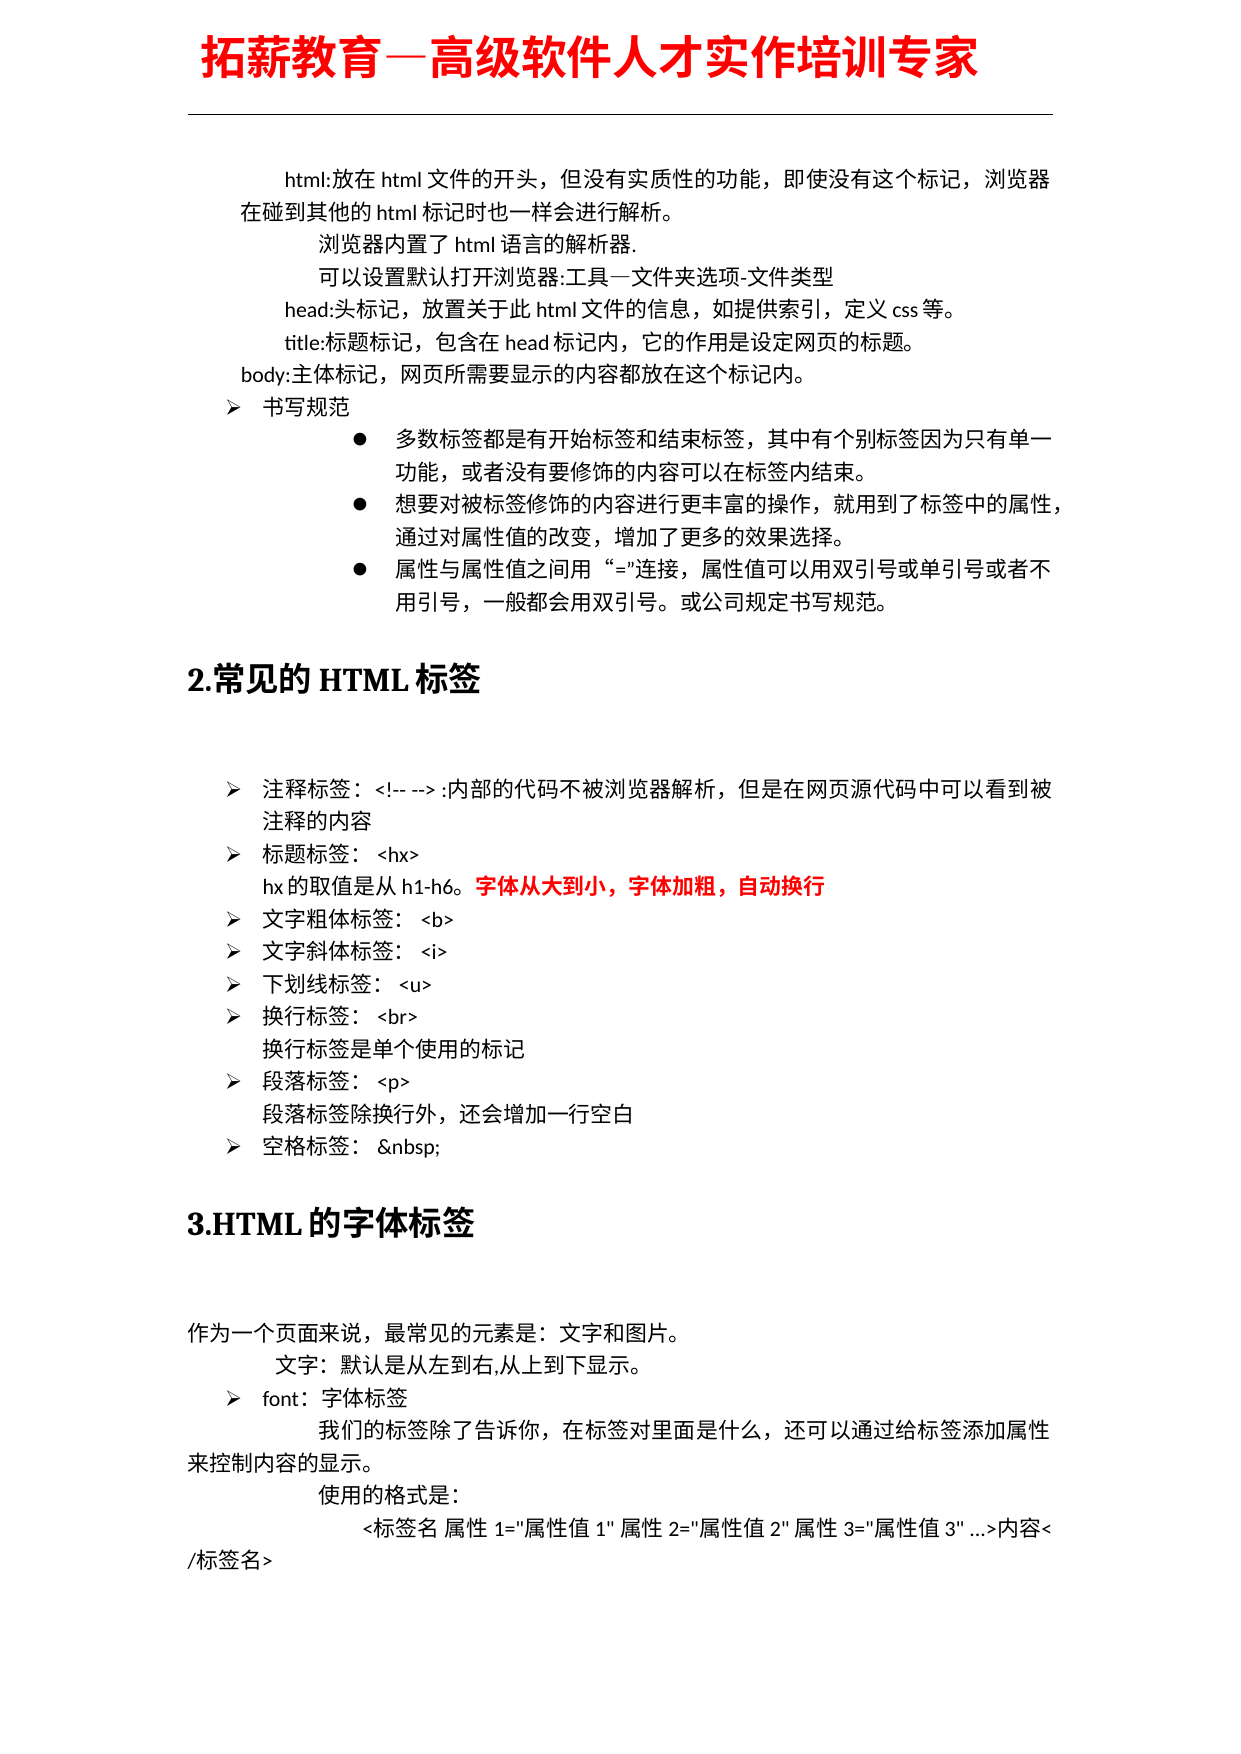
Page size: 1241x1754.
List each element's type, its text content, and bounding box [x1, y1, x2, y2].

list 可以设置默认打开浏览器:工具—文件夹选项-文件类型 [241, 259, 1053, 292]
list 文字斜体标签： <i> [225, 934, 1053, 966]
list 标题标签： <hx> [225, 836, 1053, 869]
list 下划线标签： <u> [225, 966, 1053, 999]
list body:主体标记，网页所需要显示的内容都放在这个标记内。 [241, 357, 1053, 389]
text 我们的标签除了告诉你，在标签对里面是什么，还可以通过给标签添加属性来控制内容的显示。 [187, 1413, 1053, 1478]
text 文字：默认是从左到右,从上到下显示。 [187, 1348, 1053, 1381]
list head:头标记，放置关于此html文件的信息，如提供索引，定义css等。 [241, 292, 1053, 324]
list 想要对被标签修饰的内容进行更丰富的操作，就用到了标签中的属性，通过对属性值的改变，增加了更多的效果选择。 [352, 487, 1053, 552]
list font：字体标签 [225, 1381, 1053, 1413]
list 文字粗体标签： <b> [225, 901, 1053, 934]
subtitle 2.常见的HTML标签 [187, 644, 1053, 709]
list 多数标签都是有开始标签和结束标签，其中有个别标签因为只有单一功能，或者没有要修饰的内容可以在标签内结束。 [352, 422, 1053, 487]
subtitle 3.HTML的字体标签 [187, 1188, 1053, 1253]
list 浏览器内置了html语言的解析器. [241, 227, 1053, 259]
list 属性与属性值之间用“=”连接，属性值可以用双引号或单引号或者不用引号，一般都会用双引号。或公司规定书写规范。 [352, 552, 1053, 617]
list 书写规范 [225, 389, 1053, 422]
list 空格标签： &nbsp; [225, 1129, 1053, 1161]
list 段落标签： <p> [225, 1064, 1053, 1096]
list 换行标签： <br> [225, 999, 1053, 1031]
list 注释标签：<!-- --> :内部的代码不被浏览器解析，但是在网页源代码中可以看到被注释的内容 [225, 771, 1053, 836]
list hx的取值是从h1-h6。字体从大到小，字体加粗，自动换行 [262, 869, 1053, 901]
text 使用的格式是： [187, 1478, 1053, 1511]
text <标签名 属性1="属性值1" 属性2="属性值2" 属性3="属性值3" ...>内容</标签名> [187, 1511, 1053, 1576]
list 段落标签除换行外，还会增加一行空白 [262, 1096, 1053, 1129]
text 作为一个页面来说，最常见的元素是：文字和图片。 [187, 1316, 1053, 1348]
list html:放在html文件的开头，但没有实质性的功能，即使没有这个标记，浏览器在碰到其他的html标记时也一样会进行解析。 [241, 162, 1053, 227]
list 换行标签是单个使用的标记 [262, 1031, 1053, 1064]
list title:标题标记，包含在head标记内，它的作用是设定网页的标题。 [241, 324, 1053, 357]
